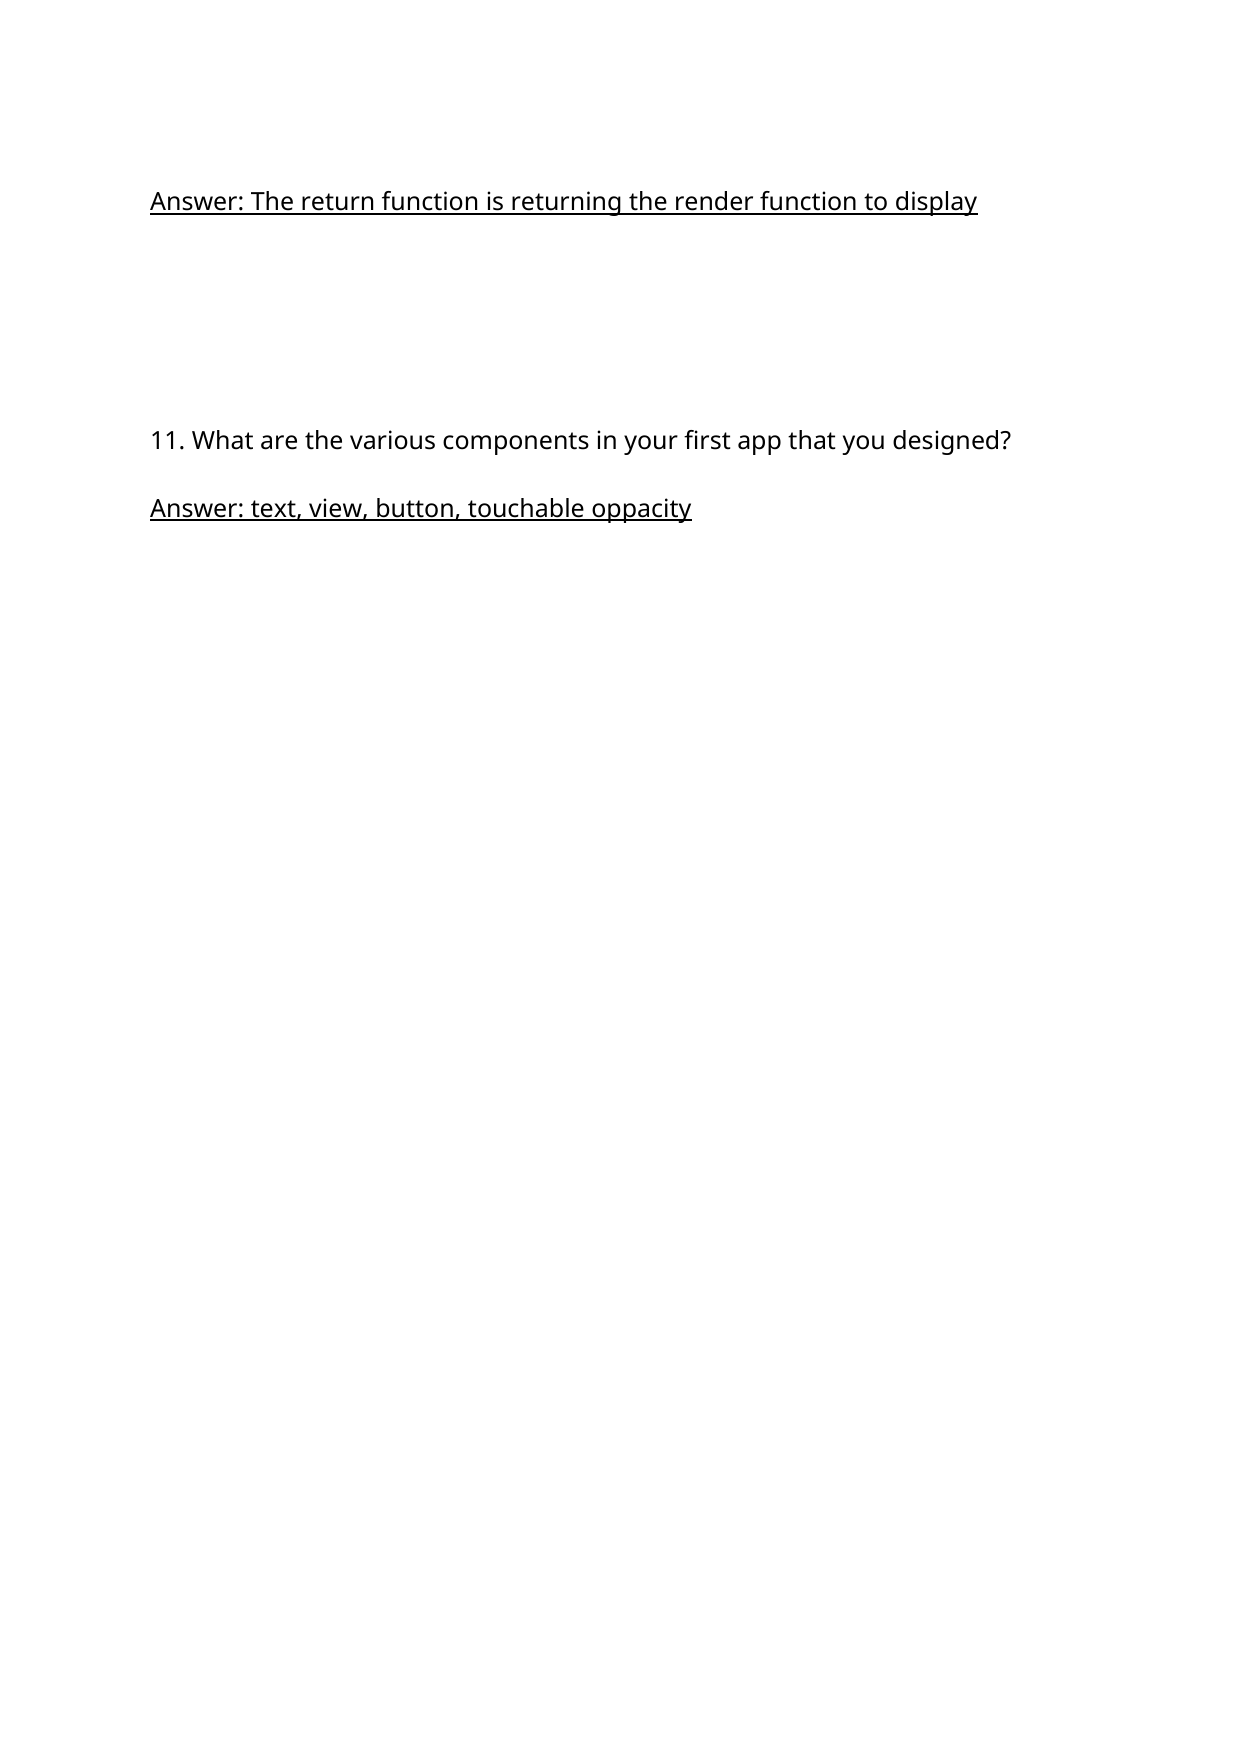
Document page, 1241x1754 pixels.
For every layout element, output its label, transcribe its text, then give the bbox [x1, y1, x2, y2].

text Answer: text, view, button, touchable oppacity [150, 491, 1090, 525]
text Answer: The return function is returning the render function to display [150, 184, 1090, 218]
text 11. What are the various components in your first app that you designed? [150, 422, 1090, 457]
